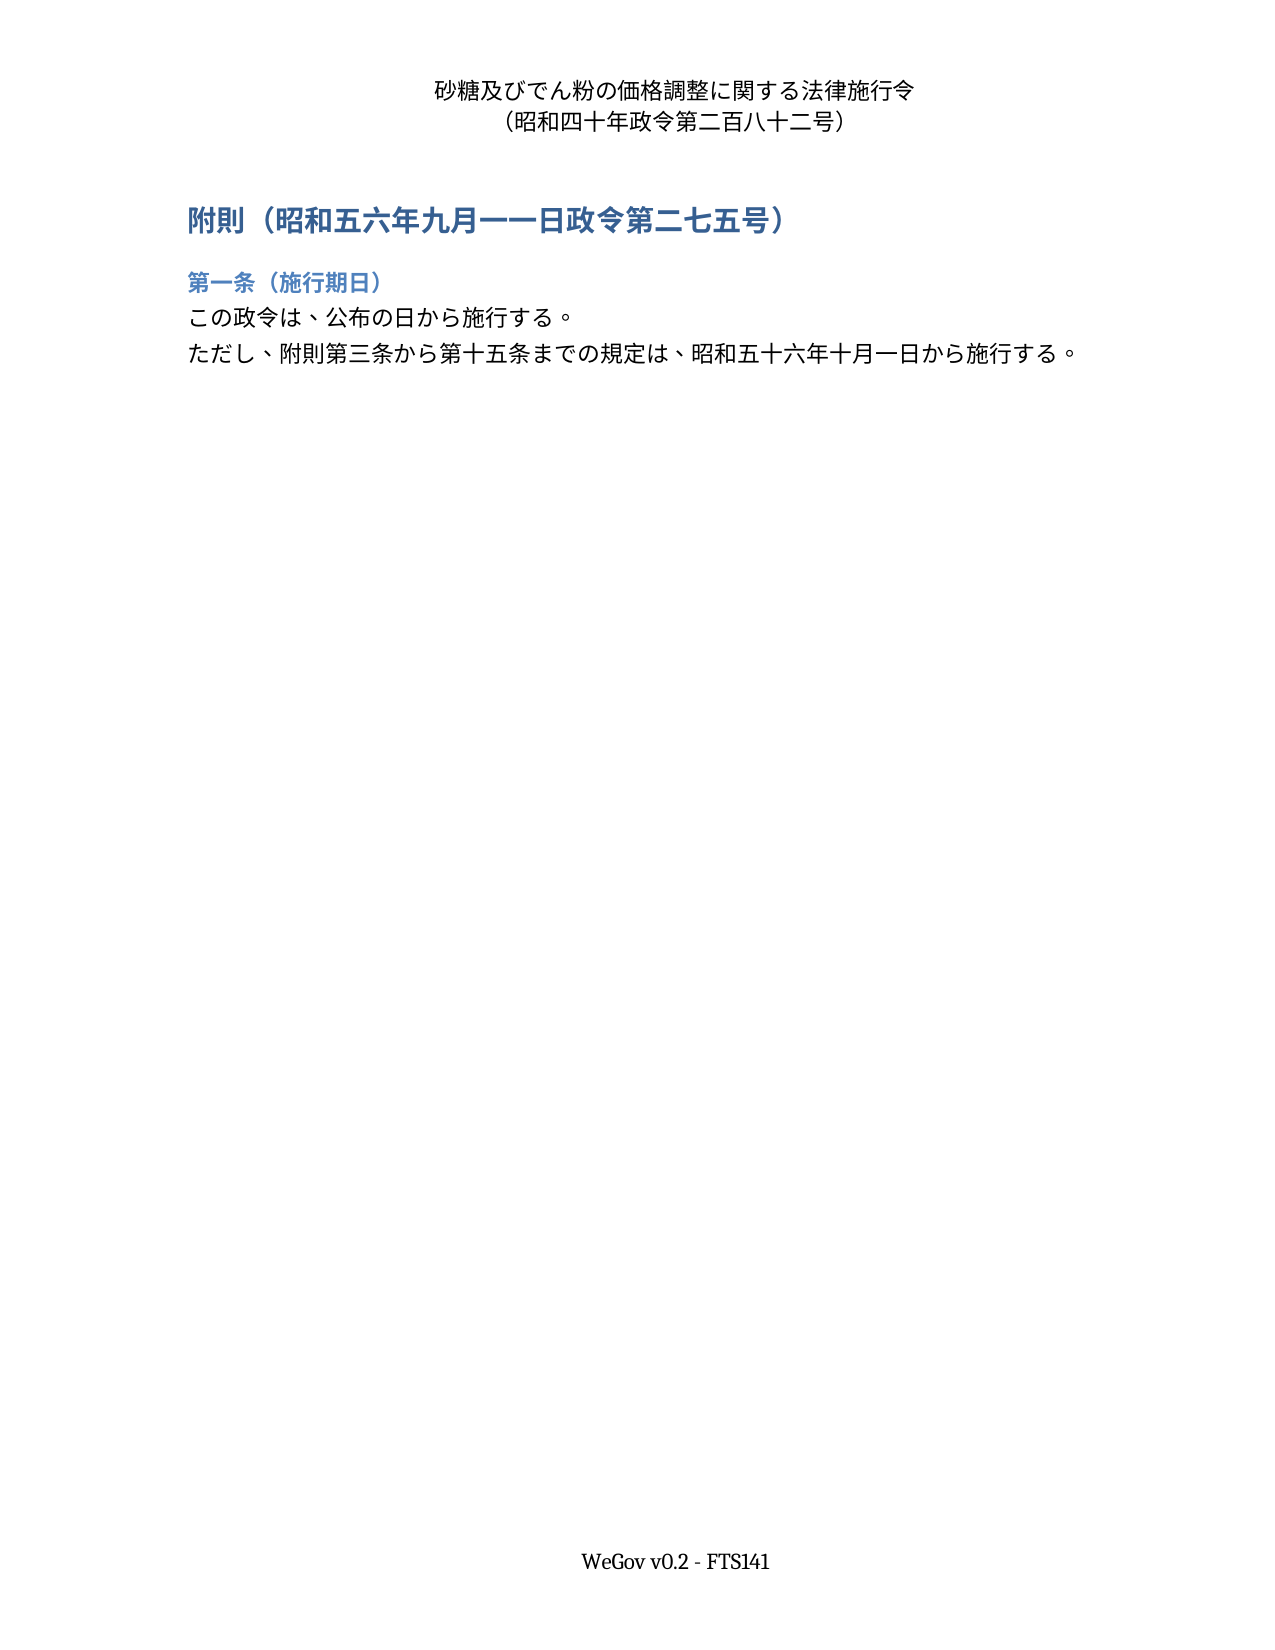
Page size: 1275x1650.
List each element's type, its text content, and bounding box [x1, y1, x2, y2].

text この政令は、公布の日から施行する。 ただし、附則第三条から第十五条までの規定は、昭和五十六年十月一日から施行する。 [187, 302, 1087, 369]
subtitle 附則（昭和五六年九月一一日政令第二七五号） [187, 200, 1087, 240]
subtitle 第一条（施行期日） [187, 266, 1087, 298]
